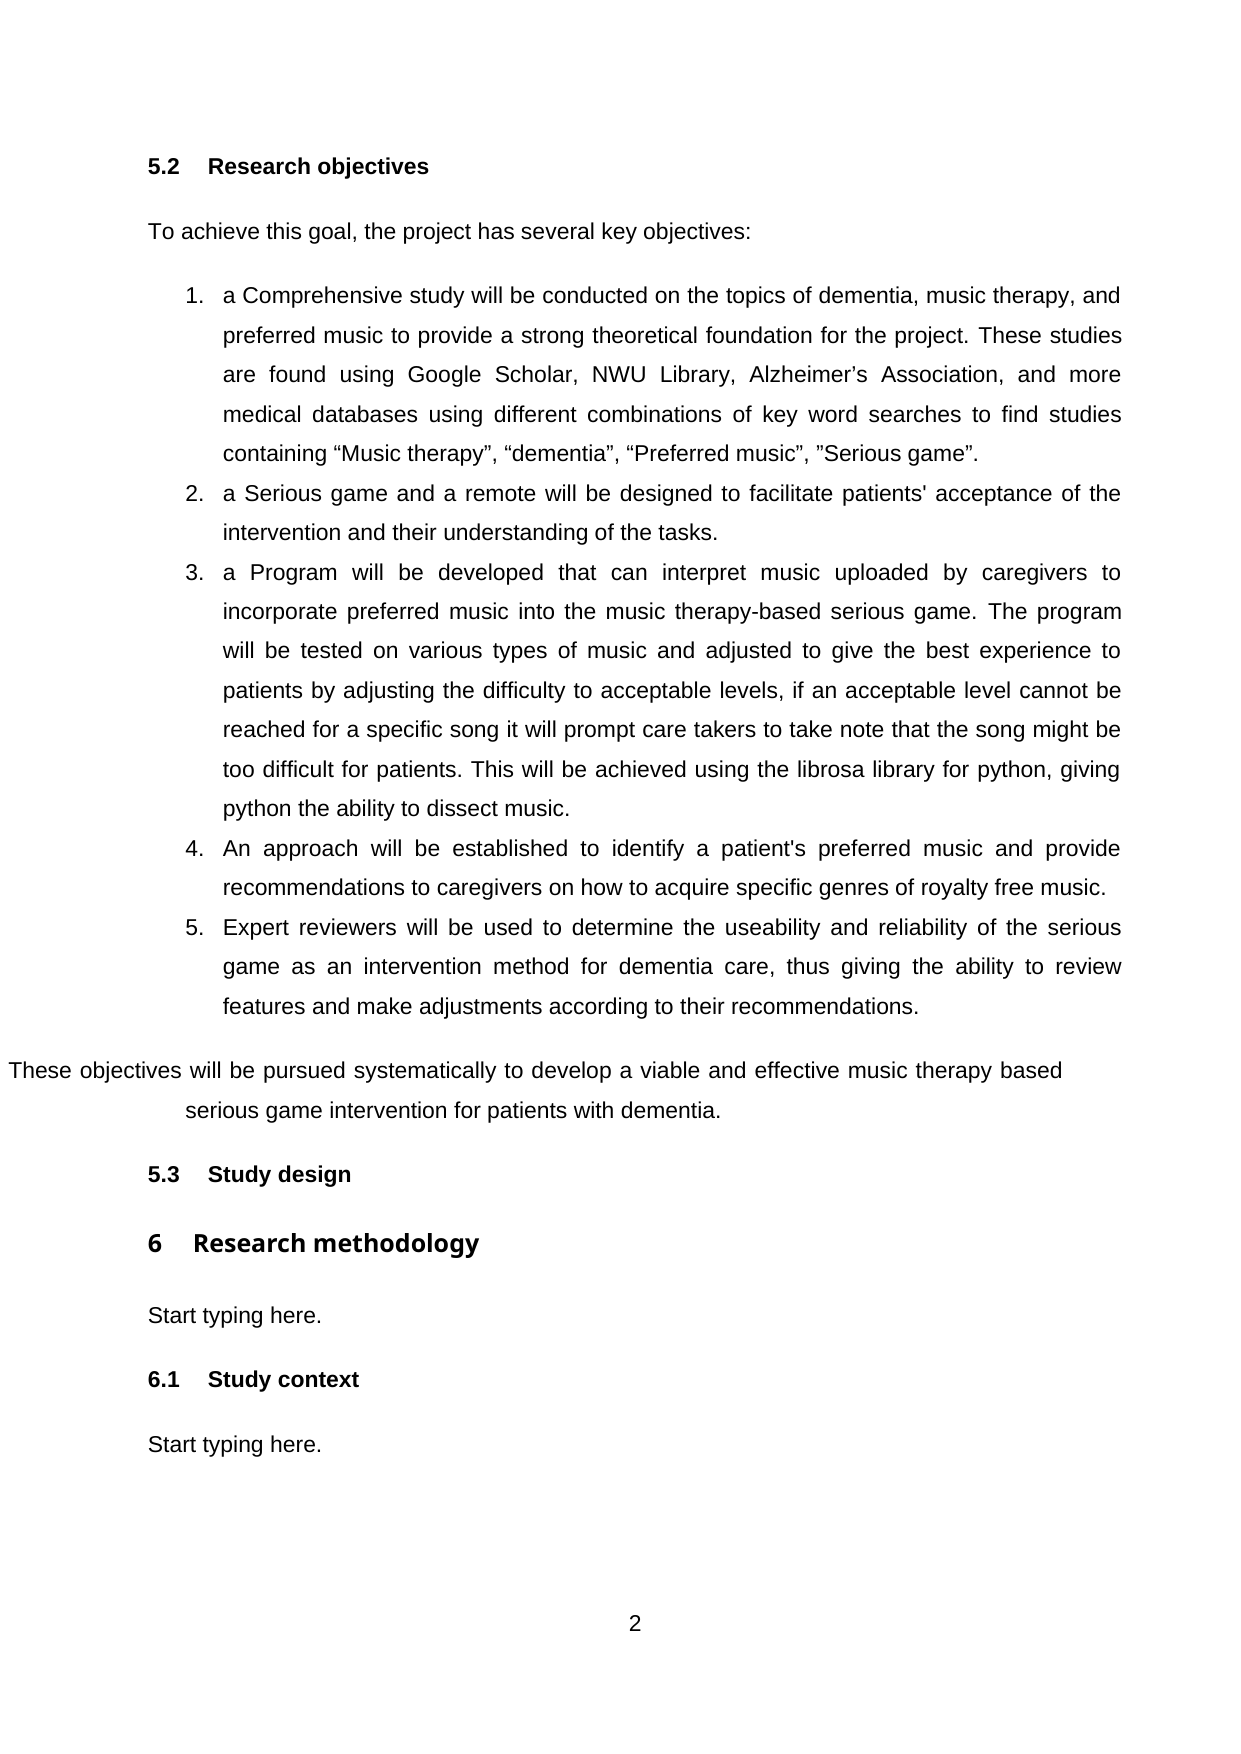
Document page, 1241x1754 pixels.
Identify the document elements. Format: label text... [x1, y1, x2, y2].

list An approach will be established to identify a patient's preferred music and provide recommendations to caregivers on how to acquire specific genres of royalty free music. [185, 835, 1122, 901]
list a Serious game and a remote will be designed to facilitate patients' acceptance of the intervention and their understanding of the tasks. [185, 479, 1122, 545]
subtitle Research objectives [148, 153, 1122, 179]
text To achieve this goal, the project has several key objectives: [148, 218, 1122, 244]
subtitle Study context [148, 1366, 1122, 1392]
text These objectives will be pursued systematically to develop a viable and effective music therapy based serious game intervention for patients with dementia. [8, 1057, 1063, 1123]
text Start typing here. [148, 1302, 1122, 1328]
text Start typing here. [148, 1431, 1122, 1457]
list a Program will be developed that can interpret music uploaded by caregivers to incorporate preferred music into the music therapy-based serious game. The program will be tested on various types of music and adjusted to give the best experience to patients by adjusting the difficulty to acceptable levels, if an acceptable level cannot be reached for a specific song it will prompt care takers to take note that the song might be too difficult for patients. This will be achieved using the librosa library for python, giving python the ability to dissect music. [185, 558, 1122, 822]
list a Comprehensive study will be conducted on the topics of dementia, music therapy, and preferred music to provide a strong theoretical foundation for the project. These studies are found using Google Scholar, NWU Library, Alzheimer’s Association, and more medical databases using different combinations of key word searches to find studies containing “Music therapy”, “dementia”, “Preferred music”, ”Serious game”. [185, 282, 1122, 466]
list Expert reviewers will be used to determine the useability and reliability of the serious game as an intervention method for dementia care, thus giving the ability to review features and make adjustments according to their recommendations. [185, 914, 1122, 1019]
subtitle Study design [148, 1161, 1122, 1187]
subtitle Research methodology [148, 1226, 1122, 1260]
